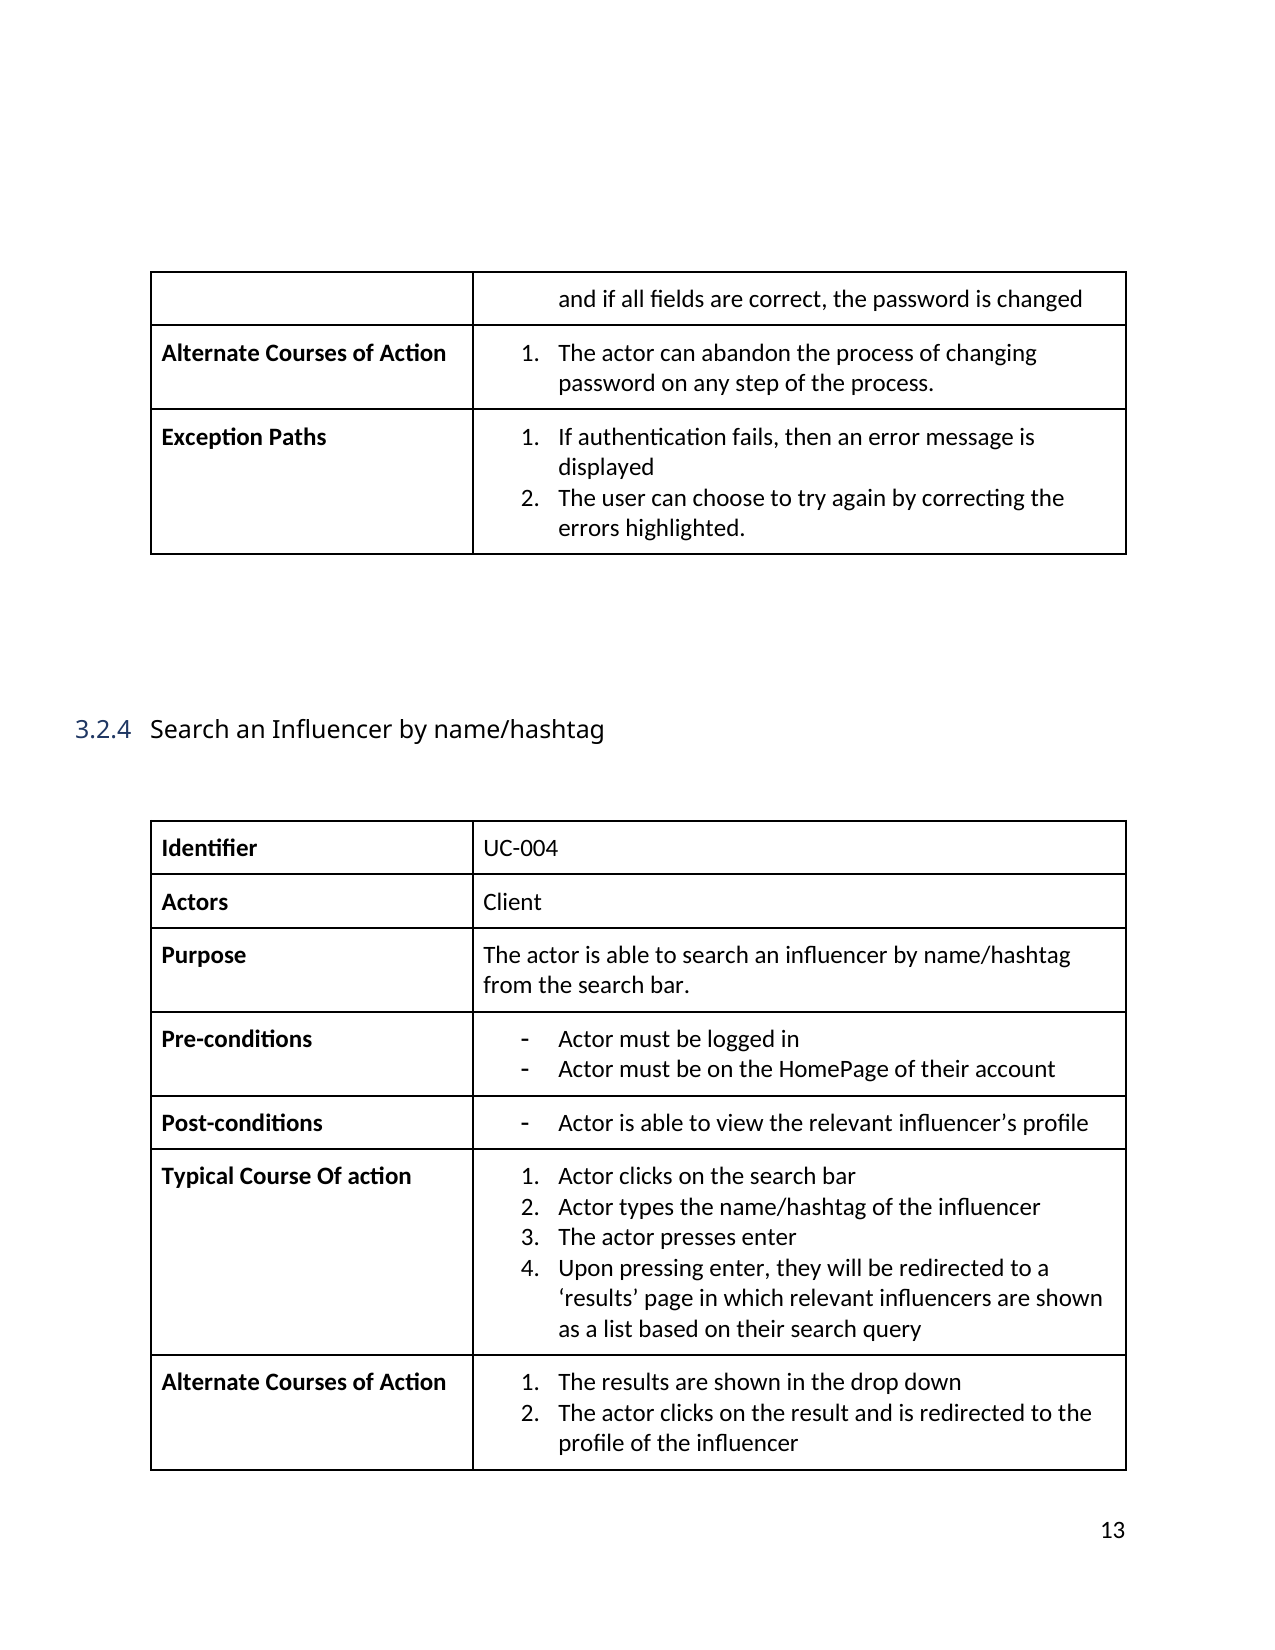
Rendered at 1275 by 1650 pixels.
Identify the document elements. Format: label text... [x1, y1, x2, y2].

table_cell Post-conditions [152, 1097, 472, 1148]
table_cell Actor is able to view the relevant influencer’s profile [474, 1097, 1125, 1148]
table_cell Exception Paths [152, 410, 472, 553]
table_cell Typical Course Of action [152, 1150, 472, 1354]
table_cell The actor can abandon the process of changing password on any step of the process. [474, 326, 1125, 408]
table_cell Actors [152, 875, 472, 927]
table_header UC-004 [474, 822, 1125, 873]
subtitle 3.2.4 Search an Influencer by name/hashtag [75, 712, 1125, 746]
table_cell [474, 273, 1125, 324]
table_cell Actor must be logged in Actor must be on the HomePage of their account [474, 1013, 1125, 1094]
table_cell Alternate Courses of Action [152, 326, 472, 408]
table_cell Alternate Courses of Action [152, 1356, 472, 1468]
table_cell Client [474, 875, 1125, 927]
table_cell The results are shown in the drop down The actor clicks on the result and is redirected to the profile of the influencer [474, 1356, 1125, 1468]
table_cell Actor clicks on the search bar Actor types the name/hashtag of the influencer The actor presses enter Upon pressing enter, they will be redirected to a ‘results’ page in which relevant influencers are shown as a list based on their search query [474, 1150, 1125, 1354]
table_cell Pre-conditions [152, 1013, 472, 1094]
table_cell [152, 273, 472, 324]
table_cell The actor is able to search an influencer by name/hashtag from the search bar. [474, 929, 1125, 1011]
table_header Identifier [152, 822, 472, 873]
table_cell If authentication fails, then an error message is displayed The user can choose to try again by correcting the errors highlighted. [474, 410, 1125, 553]
table_cell Purpose [152, 929, 472, 1011]
